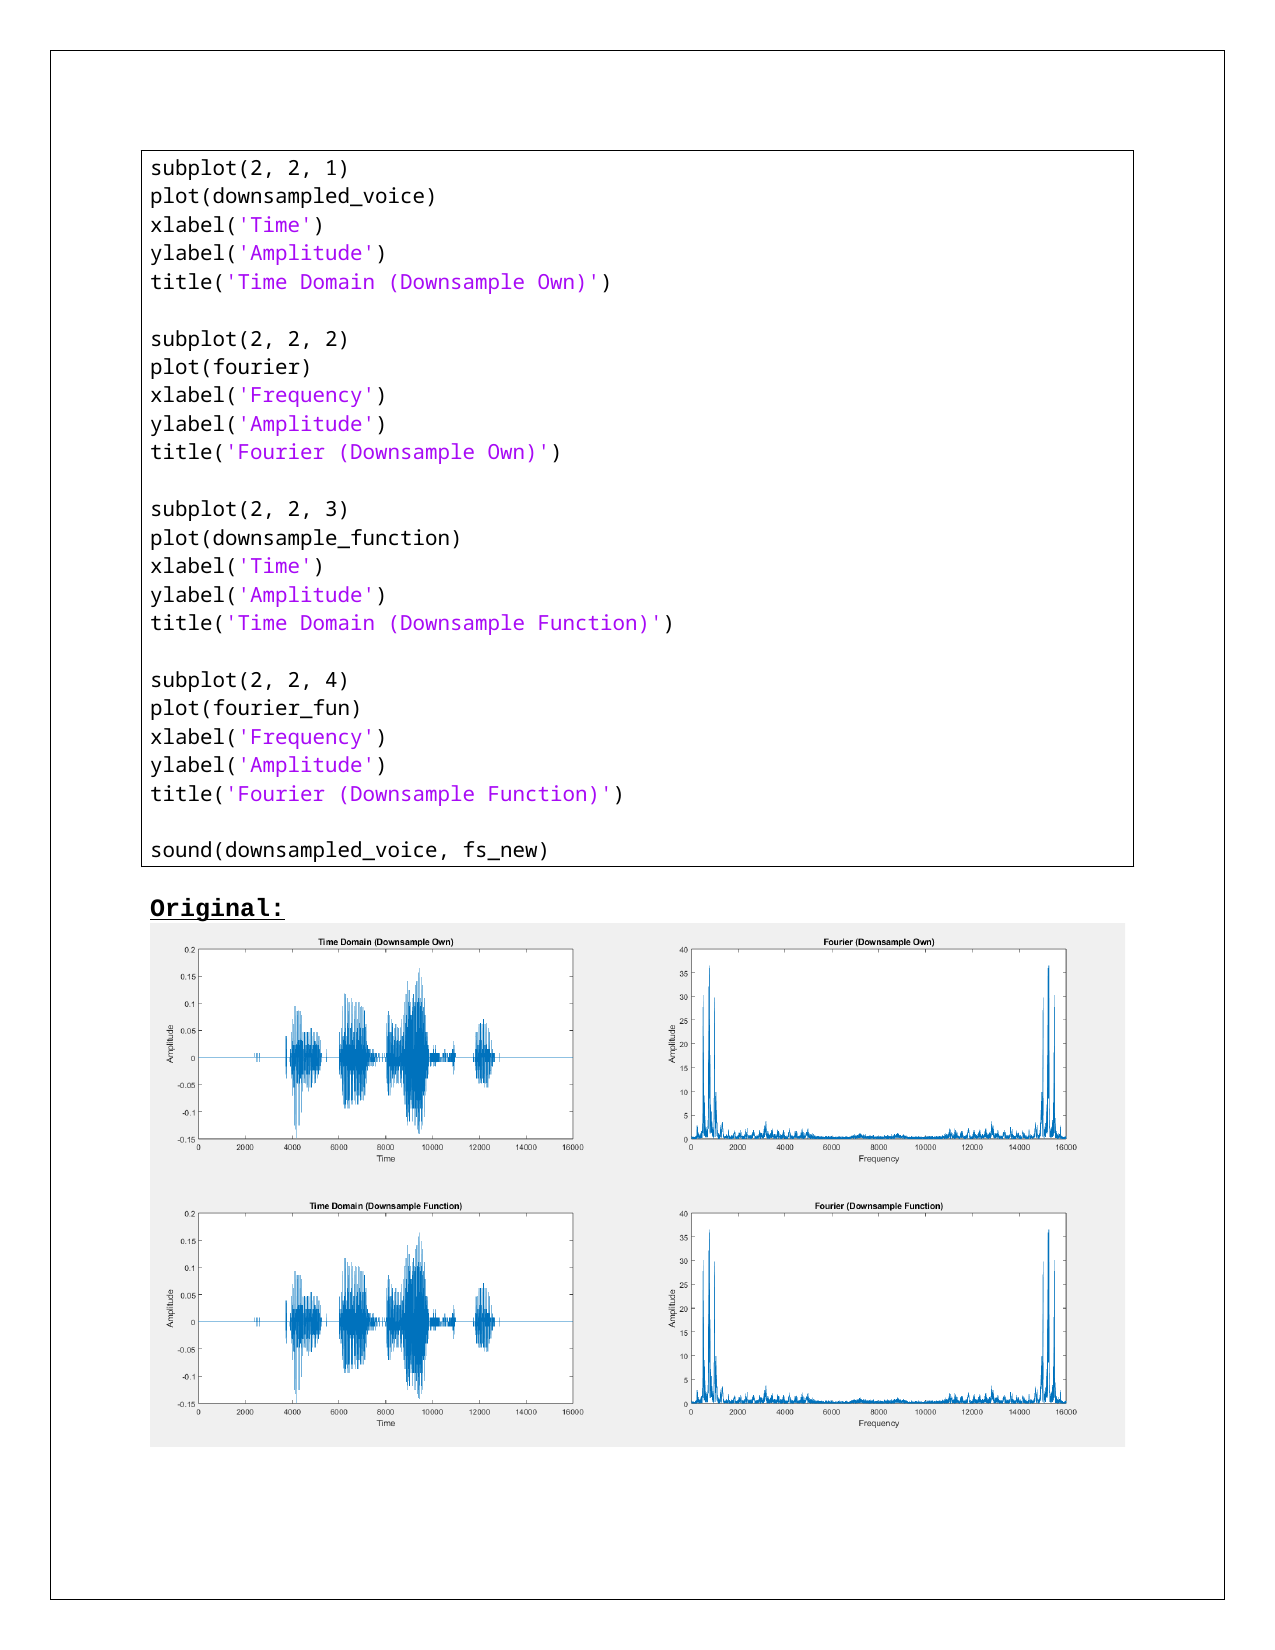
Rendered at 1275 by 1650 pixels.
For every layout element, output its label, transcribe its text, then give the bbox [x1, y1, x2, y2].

text ylabel('Amplitude') [150, 750, 1125, 779]
text xlabel('Time') [150, 210, 1125, 238]
text sound(downsampled_voice, fs_new) [142, 832, 1133, 866]
text title('Fourier (Downsample Function)') [150, 779, 1125, 807]
text ylabel('Amplitude') [150, 580, 1125, 608]
text subplot(2, 2, 4) [150, 665, 1125, 693]
text ylabel('Amplitude') [150, 409, 1125, 437]
text title('Fourier (Downsample Own)') [150, 437, 1125, 466]
text Original: [150, 896, 1125, 923]
picture [150, 923, 1125, 1447]
text plot(fourier_fun) [150, 693, 1125, 722]
text title('Time Domain (Downsample Own)') [150, 267, 1125, 295]
text plot(downsampled_voice) [150, 182, 1125, 210]
text plot(downsample_function) [150, 523, 1125, 551]
text subplot(2, 2, 1) [142, 151, 1133, 182]
text ylabel('Amplitude') [150, 238, 1125, 267]
text subplot(2, 2, 3) [150, 494, 1125, 523]
text subplot(2, 2, 2) [150, 324, 1125, 352]
text xlabel('Frequency') [150, 381, 1125, 409]
text xlabel('Frequency') [150, 722, 1125, 750]
text xlabel('Time') [150, 551, 1125, 580]
text plot(fourier) [150, 352, 1125, 381]
text title('Time Domain (Downsample Function)') [150, 608, 1125, 637]
